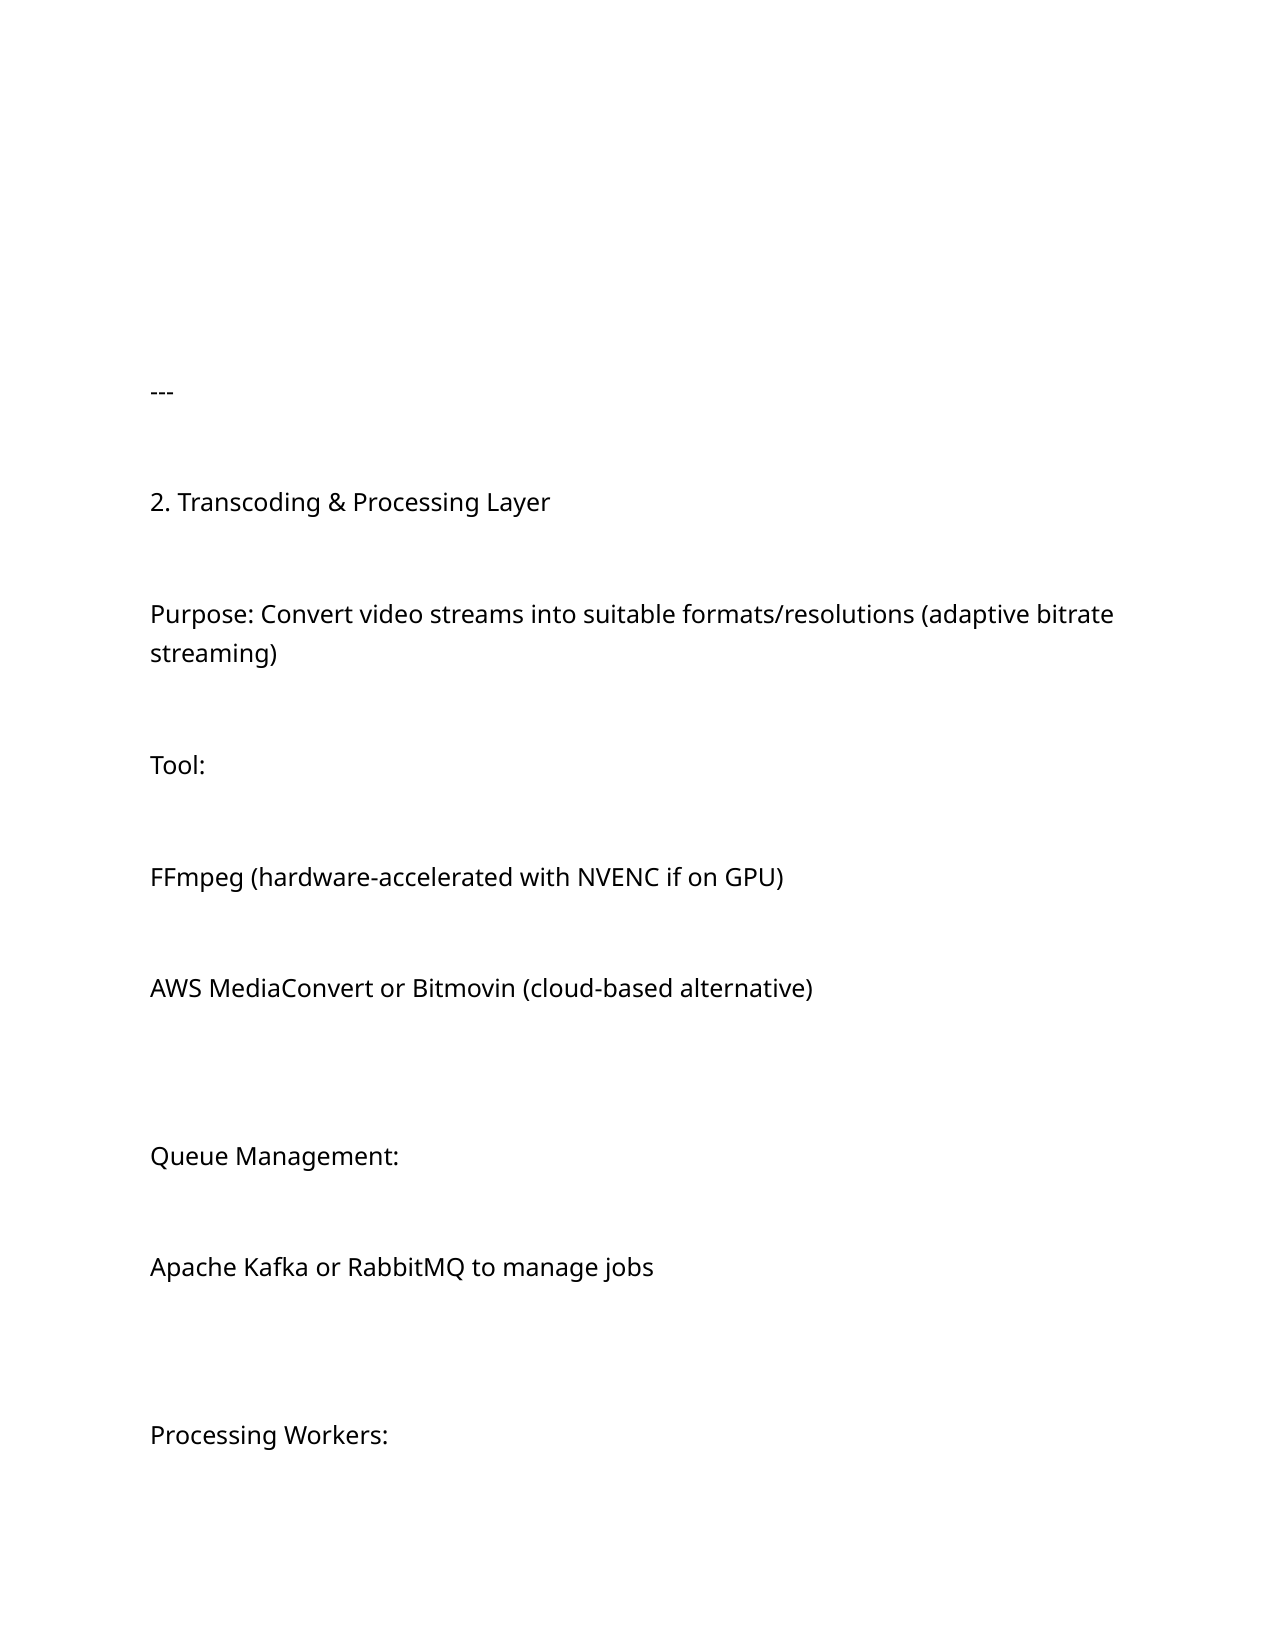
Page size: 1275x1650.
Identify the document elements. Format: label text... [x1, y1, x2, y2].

text Tool: [150, 747, 1125, 782]
text Queue Management: [150, 1138, 1125, 1172]
text 2. Transcoding & Processing Layer [150, 485, 1125, 519]
text Apache Kafka or RabbitMQ to manage jobs [150, 1250, 1125, 1284]
text Processing Workers: [150, 1417, 1125, 1452]
text Purpose: Convert video streams into suitable formats/resolutions (adaptive bitrate streaming) [150, 597, 1125, 670]
text FFmpeg (hardware-accelerated with NVENC if on GPU) [150, 859, 1125, 893]
text AWS MediaConvert or Bitmovin (cloud-based alternative) [150, 971, 1125, 1005]
text --- [150, 373, 1125, 407]
